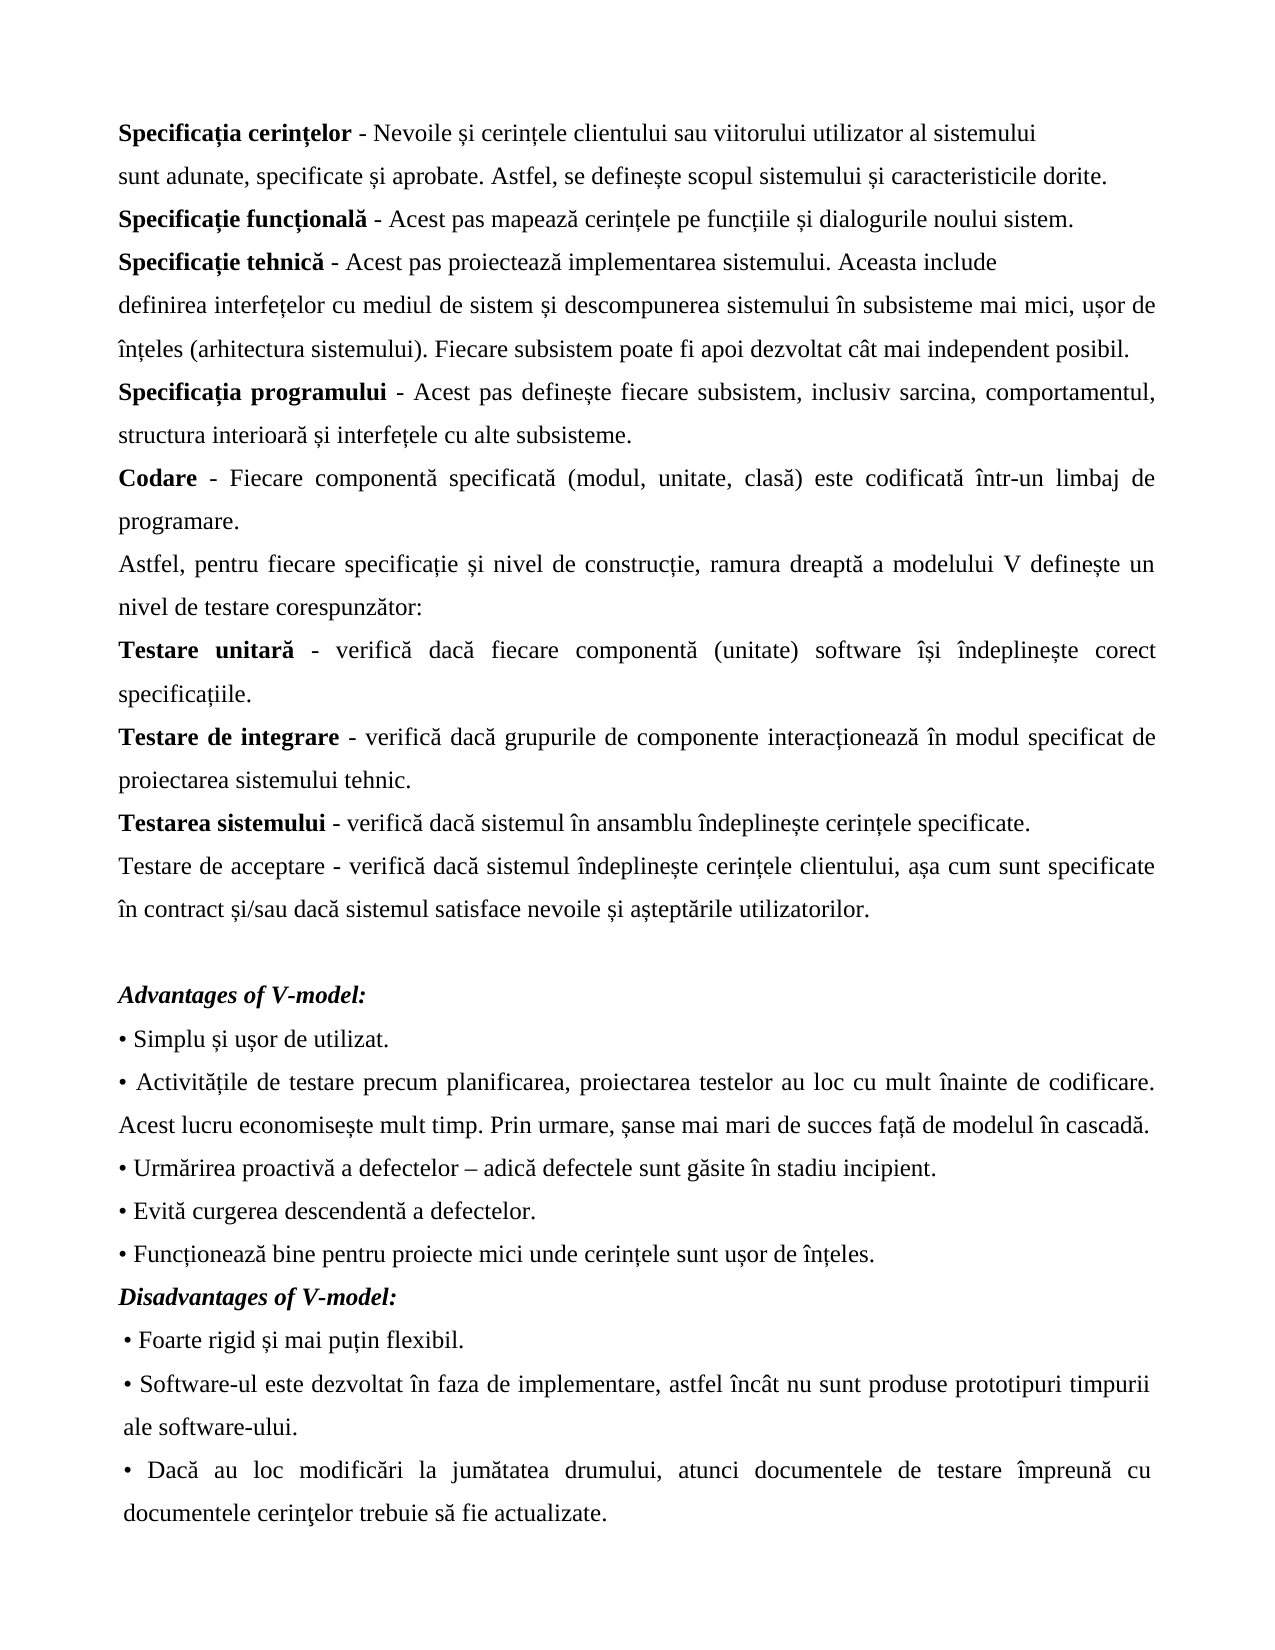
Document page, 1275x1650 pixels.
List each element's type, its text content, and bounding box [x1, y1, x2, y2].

text Specificație tehnică - Acest pas proiectează implementarea sistemului. Aceasta include [118, 247, 1157, 276]
text Testarea sistemului - verifică dacă sistemul în ansamblu îndeplinește cerințele specificate. [118, 808, 1157, 837]
text • Funcționează bine pentru proiecte mici unde cerințele sunt ușor de înțeles. [118, 1239, 1157, 1268]
text • Dacă au loc modificări la jumătatea drumului, atunci documentele de testare împreună cu documentele cerinţelor trebuie să fie actualizate. [123, 1455, 1152, 1527]
text Specificația programului - Acest pas definește fiecare subsistem, inclusiv sarcina, comportamentul, structura interioară și interfețele cu alte subsisteme. [118, 377, 1157, 449]
text • Foarte rigid și mai puțin flexibil. [123, 1326, 1152, 1354]
text sunt adunate, specificate și aprobate. Astfel, se definește scopul sistemului și caracteristicile dorite. [118, 161, 1157, 190]
text • Urmărirea proactivă a defectelor – adică defectele sunt găsite în stadiu incipient. [118, 1153, 1157, 1182]
text Testare de acceptare - verifică dacă sistemul îndeplinește cerințele clientului, așa cum sunt specificate în contract și/sau dacă sistemul satisface nevoile și așteptările utilizatorilor. [118, 851, 1157, 923]
text Advantages of V-model: [118, 981, 1157, 1009]
text Specificație funcțională - Acest pas mapează cerințele pe funcțiile și dialogurile noului sistem. [118, 204, 1157, 233]
text definirea interfețelor cu mediul de sistem și descompunerea sistemului în subsisteme mai mici, ușor de înțeles (arhitectura sistemului). Fiecare subsistem poate fi apoi dezvoltat cât mai independent posibil. [118, 291, 1157, 362]
text Testare unitară - verifică dacă fiecare componentă (unitate) software își îndeplinește corect specificațiile. [118, 636, 1157, 707]
text Specificația cerințelor - Nevoile și cerințele clientului sau viitorului utilizator al sistemului [118, 118, 1157, 147]
text • Evită curgerea descendentă a defectelor. [118, 1196, 1157, 1225]
text • Simplu și ușor de utilizat. [118, 1024, 1157, 1052]
text Testare de integrare - verifică dacă grupurile de componente interacționează în modul specificat de proiectarea sistemului tehnic. [118, 722, 1157, 794]
text • Activitățile de testare precum planificarea, proiectarea testelor au loc cu mult înainte de codificare. Acest lucru economisește mult timp. Prin urmare, șanse mai mari de succes față de modelul în cascadă. [118, 1067, 1157, 1139]
text Codare - Fiecare componentă specificată (modul, unitate, clasă) este codificată într-un limbaj de programare. [118, 463, 1157, 535]
text Disadvantages of V-model: [118, 1282, 1157, 1311]
text Astfel, pentru fiecare specificație și nivel de construcție, ramura dreaptă a modelului V definește un nivel de testare corespunzător: [118, 549, 1157, 621]
text • Software-ul este dezvoltat în faza de implementare, astfel încât nu sunt produse prototipuri timpurii ale software-ului. [123, 1369, 1152, 1441]
